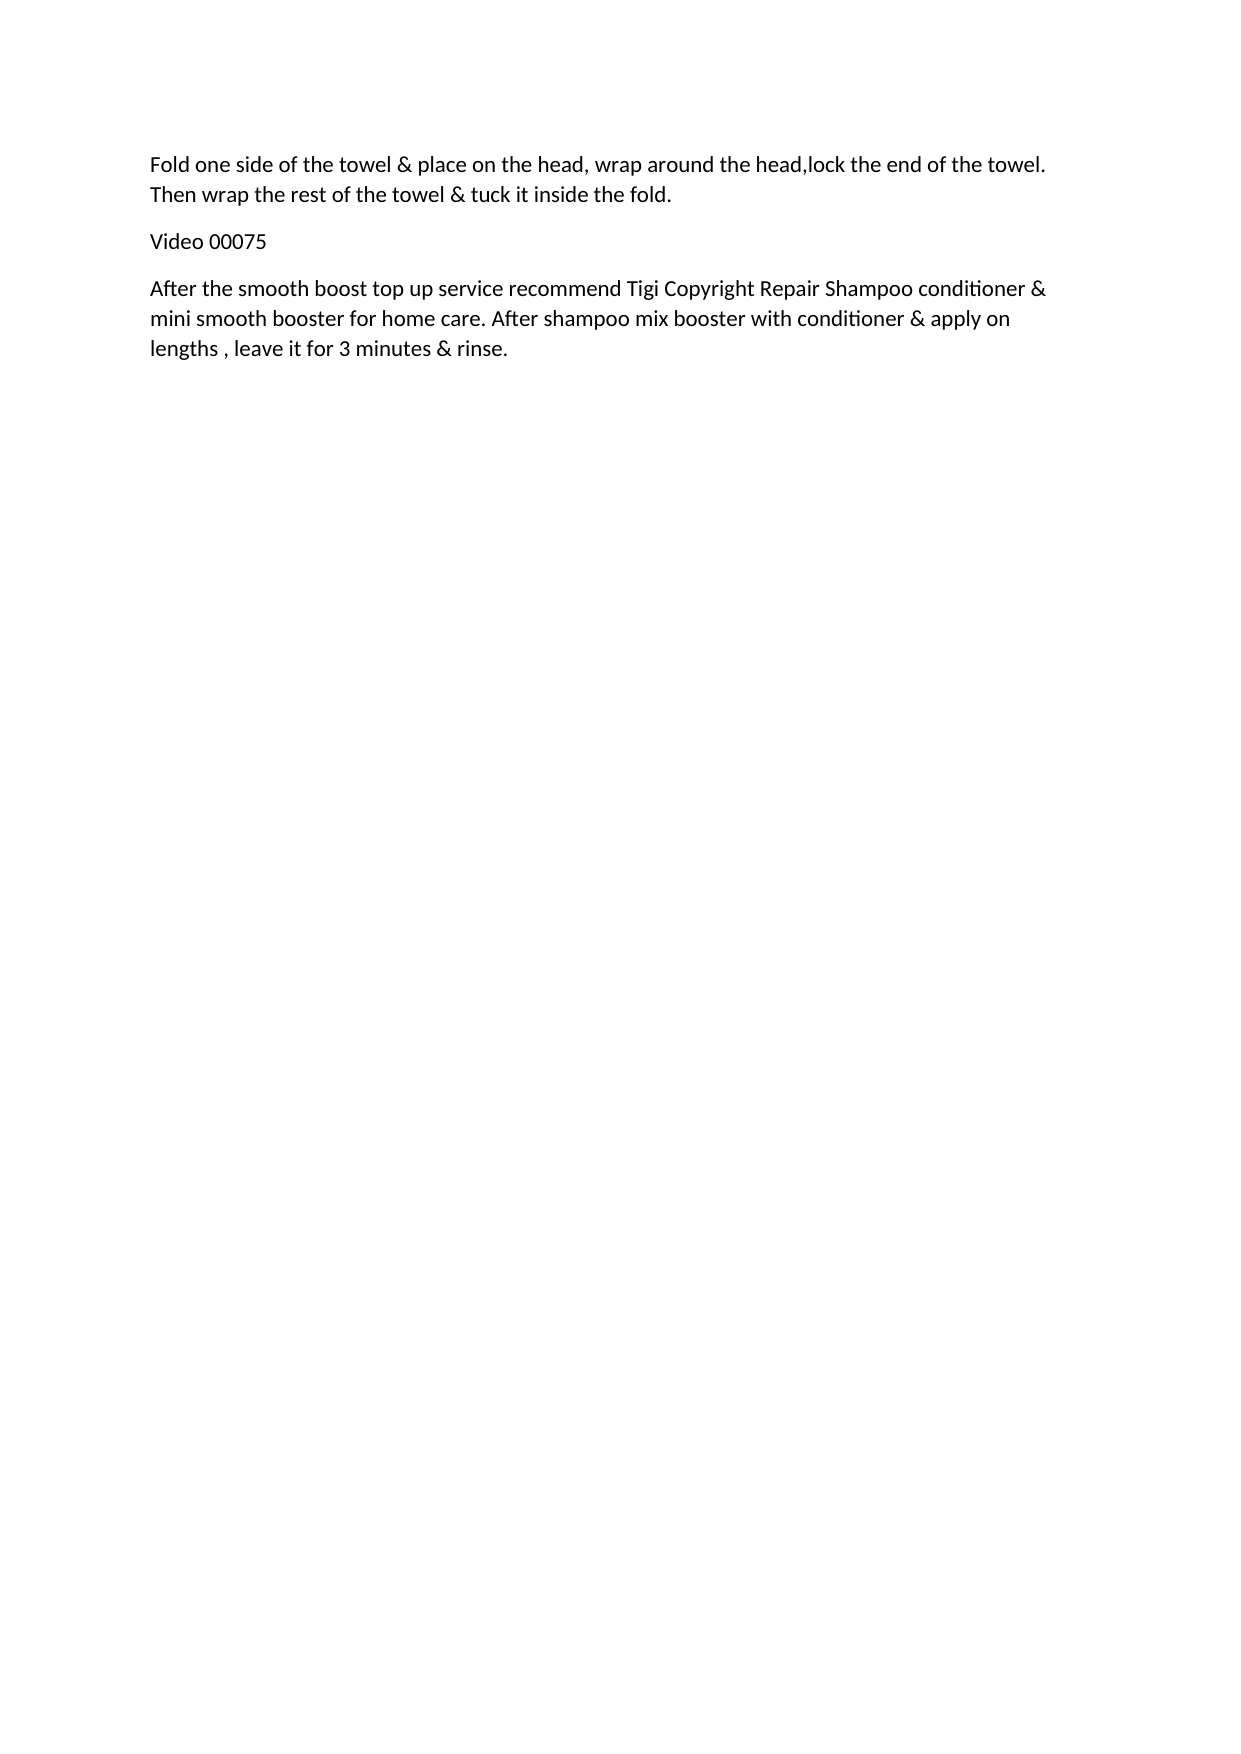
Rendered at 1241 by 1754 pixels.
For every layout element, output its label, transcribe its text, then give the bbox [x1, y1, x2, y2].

text After the smooth boost top up service recommend Tigi Copyright Repair Shampoo conditioner & mini smooth booster for home care. After shampoo mix booster with conditioner & apply on lengths , leave it for 3 minutes & rinse. [150, 274, 1090, 362]
text Fold one side of the towel & place on the head, wrap around the head,lock the end of the towel. Then wrap the rest of the towel & tuck it inside the fold. [150, 150, 1090, 208]
text Video 00075 [150, 227, 1090, 255]
